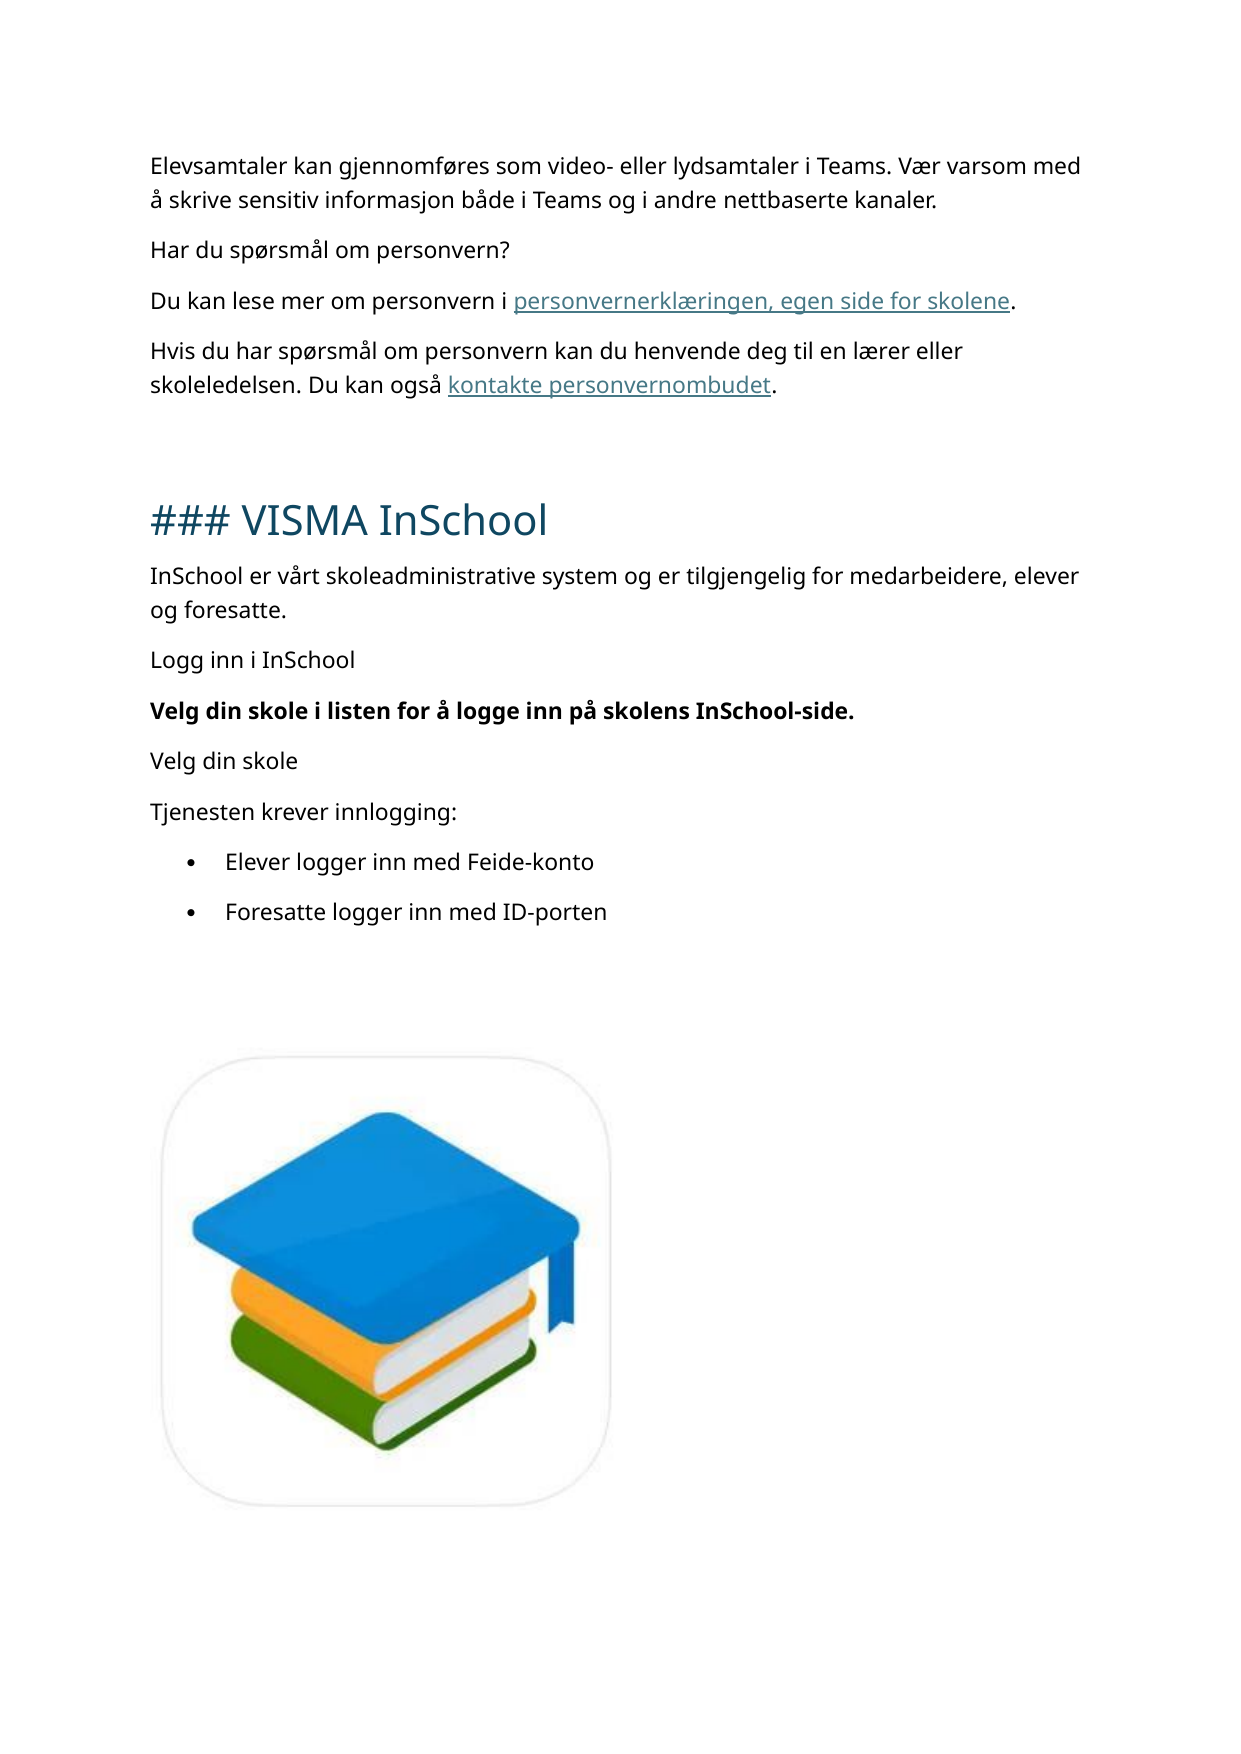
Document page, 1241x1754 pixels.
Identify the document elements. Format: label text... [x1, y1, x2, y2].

text Hvis du har spørsmål om personvern kan du henvende deg til en lærer eller skoleledelsen. Du kan også kontakte personvernombudet. [150, 335, 1090, 400]
text Elevsamtaler kan gjennomføres som video- eller lydsamtaler i Teams. Vær varsom med å skrive sensitiv informasjon både i Teams og i andre nettbaserte kanaler. [150, 150, 1090, 215]
picture [150, 1047, 632, 1518]
text Velg din skole i listen for å logge inn på skolens InSchool-side. [150, 694, 1090, 726]
text Tjenesten krever innlogging: [150, 795, 1090, 827]
subtitle ### VISMA InSchool [150, 490, 1090, 547]
text InSchool er vårt skoleadministrative system og er tilgjengelig for medarbeidere, elever og foresatte. [150, 560, 1090, 625]
text Velg din skole [150, 745, 1090, 776]
text Har du spørsmål om personvern? [150, 234, 1090, 265]
list Elever logger inn med Feide-konto [187, 846, 1090, 877]
text Logg inn i InSchool [150, 644, 1090, 675]
text Du kan lese mer om personvern i personvernerklæringen, egen side for skolene. [150, 284, 1090, 316]
list Foresatte logger inn med ID-porten [187, 896, 1090, 927]
